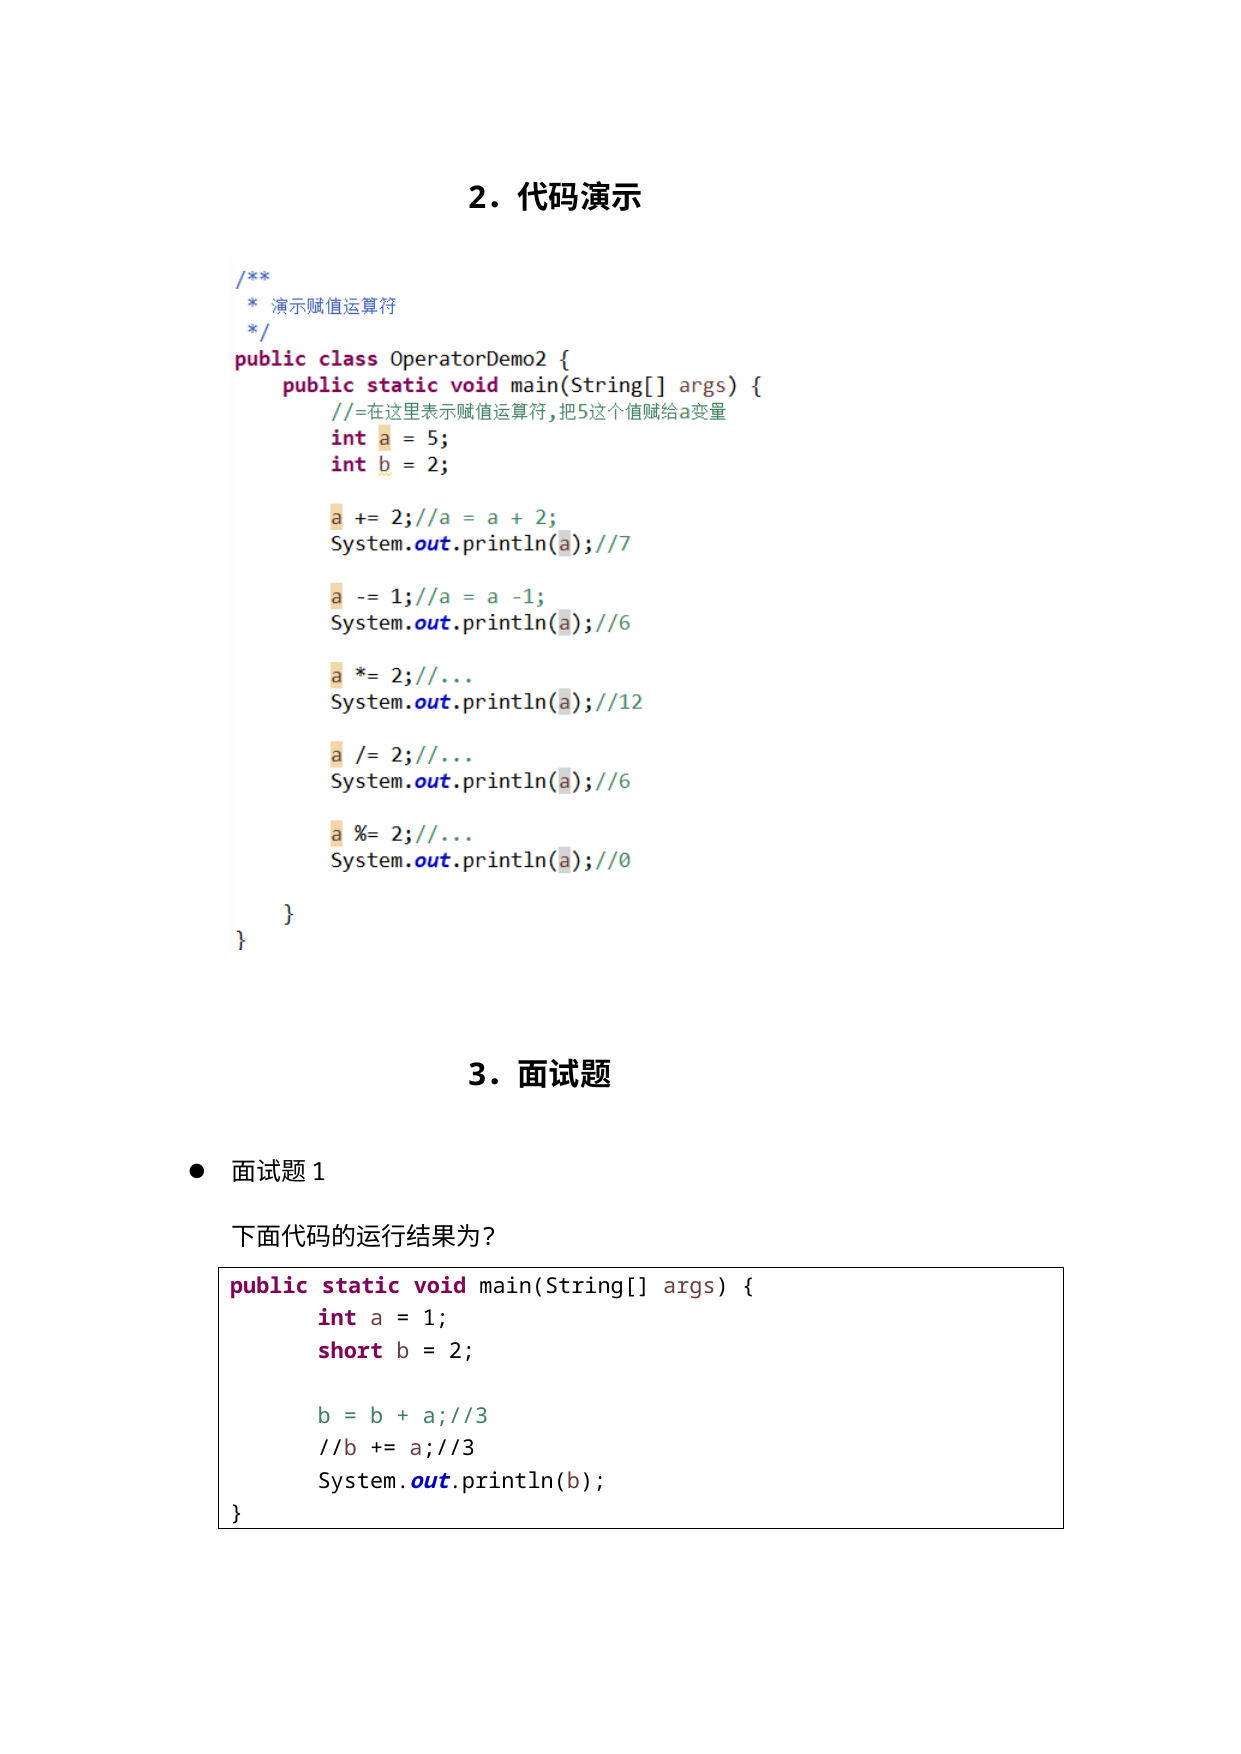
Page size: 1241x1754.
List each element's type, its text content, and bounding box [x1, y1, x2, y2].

table_header public static void main(String[] args) { int a = 1; short b = 2; b = b + a;//3 //b += a;//3 System.out.println(b); } [219, 1268, 1063, 1528]
subtitle 代码演示 [426, 162, 1053, 227]
text 下面代码的运行结果为? [187, 1202, 1053, 1267]
list 面试题1 [187, 1137, 1053, 1202]
subtitle 面试题 [426, 1039, 1053, 1104]
picture [231, 259, 818, 950]
